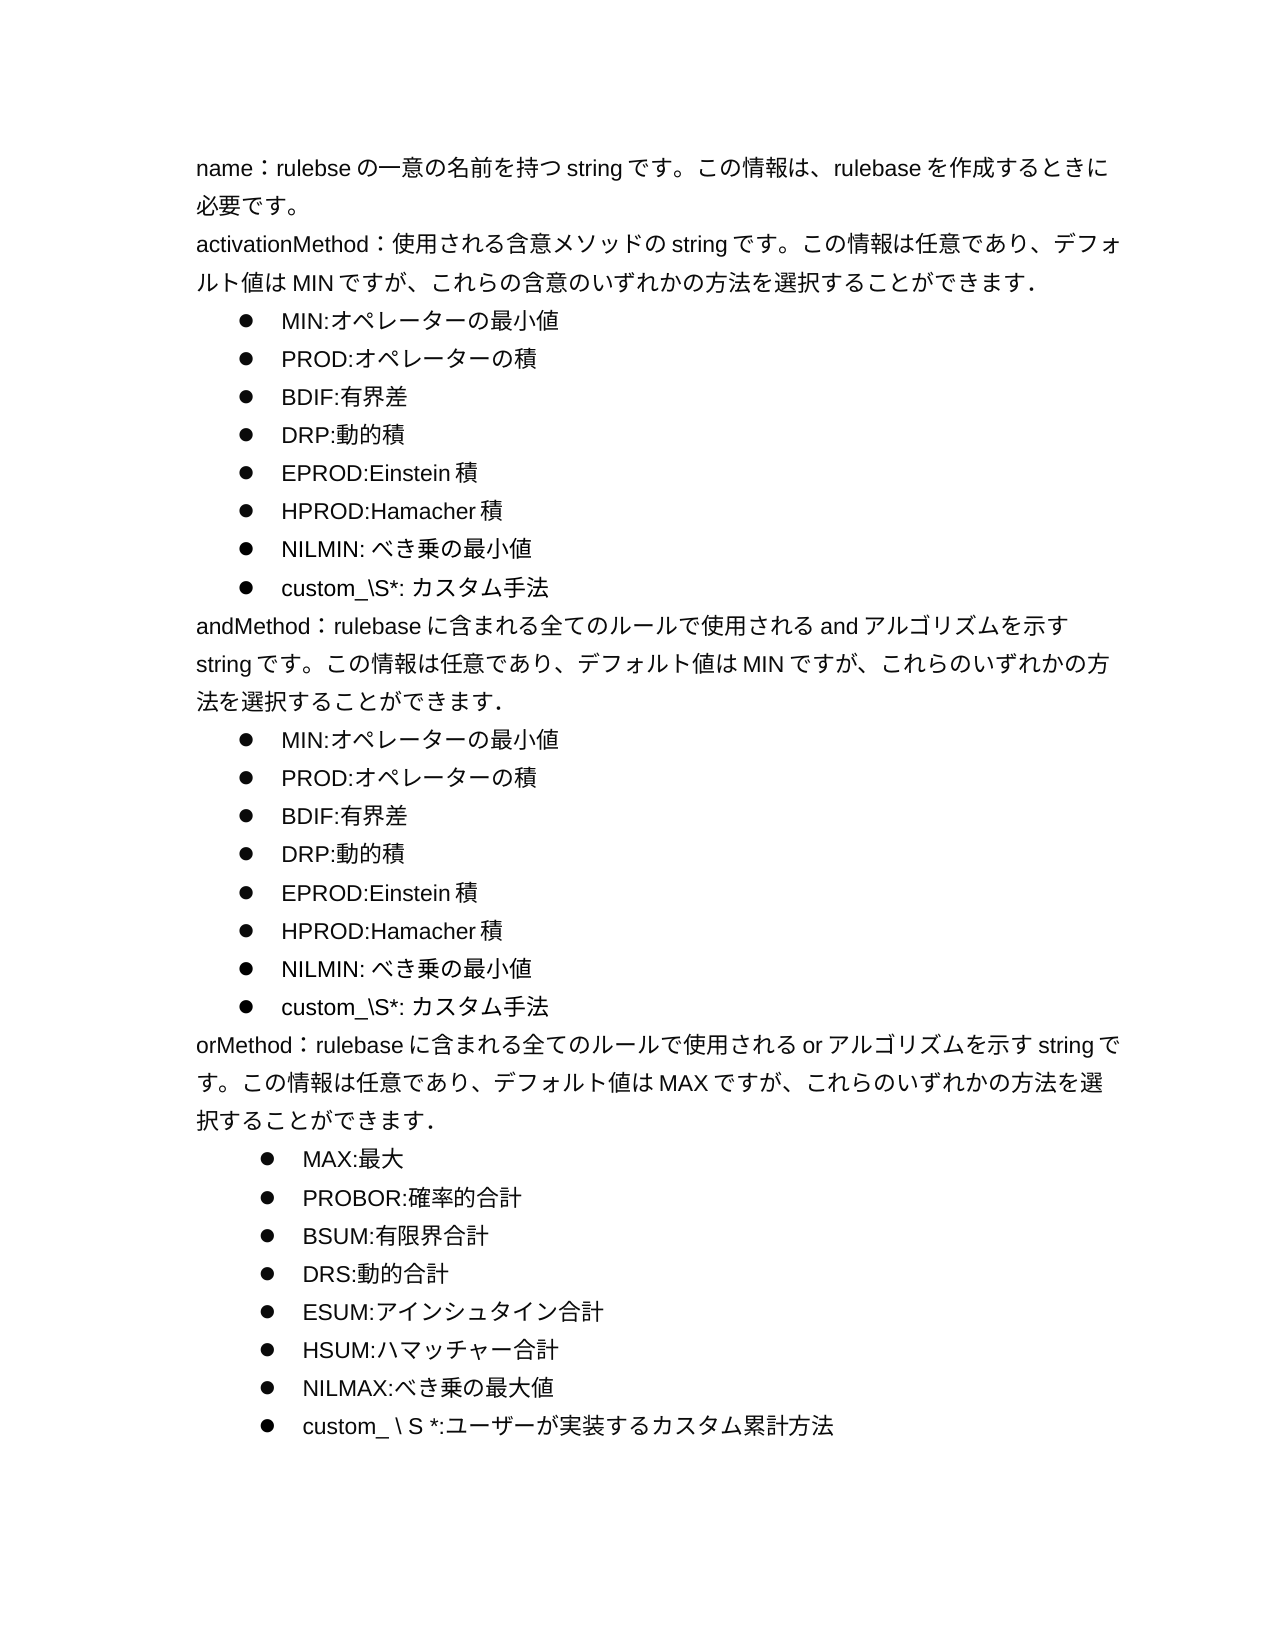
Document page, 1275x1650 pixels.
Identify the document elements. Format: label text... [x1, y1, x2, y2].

list custom_\S*: カスタム手法 [237, 989, 1125, 1022]
list PROD:オペレーターの積 [237, 341, 1125, 374]
list MIN:オペレーターの最小値 [237, 722, 1125, 755]
list NILMIN: べき乗の最小値 [237, 951, 1125, 984]
list DRP:動的積 [237, 417, 1125, 450]
list HPROD:Hamacher積 [237, 912, 1125, 946]
list DRS:動的合計 [258, 1256, 1125, 1289]
list EPROD:Einstein積 [237, 455, 1125, 488]
list HSUM:ハマッチャー合計 [258, 1332, 1125, 1365]
text orMethod：rulebaseに含まれる全てのルールで使用されるorアルゴリズムを示すstringです。この情報は任意であり、デフォルト値はMAXですが、これらのいずれかの方法を選択することができます． [196, 1027, 1125, 1136]
list BDIF:有界差 [237, 379, 1125, 412]
list HPROD:Hamacher積 [237, 493, 1125, 526]
list EPROD:Einstein積 [237, 874, 1125, 908]
list ESUM:アインシュタイン合計 [258, 1294, 1125, 1327]
list MAX:最大 [258, 1141, 1125, 1174]
list NILMAX:べき乗の最大値 [258, 1370, 1125, 1403]
list MIN:オペレーターの最小値 [237, 302, 1125, 336]
list DRP:動的積 [237, 836, 1125, 869]
list BDIF:有界差 [237, 798, 1125, 831]
list PROBOR:確率的合計 [258, 1179, 1125, 1213]
list BSUM:有限界合計 [258, 1217, 1125, 1251]
text activationMethod：使用される含意メソッドのstringです。この情報は任意であり、デフォルト値はMINですが、これらの含意のいずれかの方法を選択することができます． [196, 226, 1125, 298]
list PROD:オペレーターの積 [237, 760, 1125, 793]
text name：rulebseの一意の名前を持つstringです。この情報は、rulebaseを作成するときに必要です。 [196, 150, 1125, 221]
list custom_\S*: カスタム手法 [237, 569, 1125, 603]
list custom_ \ S *:ユーザーが実装するカスタム累計方法 [258, 1408, 1125, 1441]
list NILMIN: べき乗の最小値 [237, 531, 1125, 564]
text andMethod：rulebaseに含まれる全てのルールで使用されるandアルゴリズムを示すstringです。この情報は任意であり、デフォルト値はMINですが、これらのいずれかの方法を選択することができます． [196, 607, 1125, 717]
